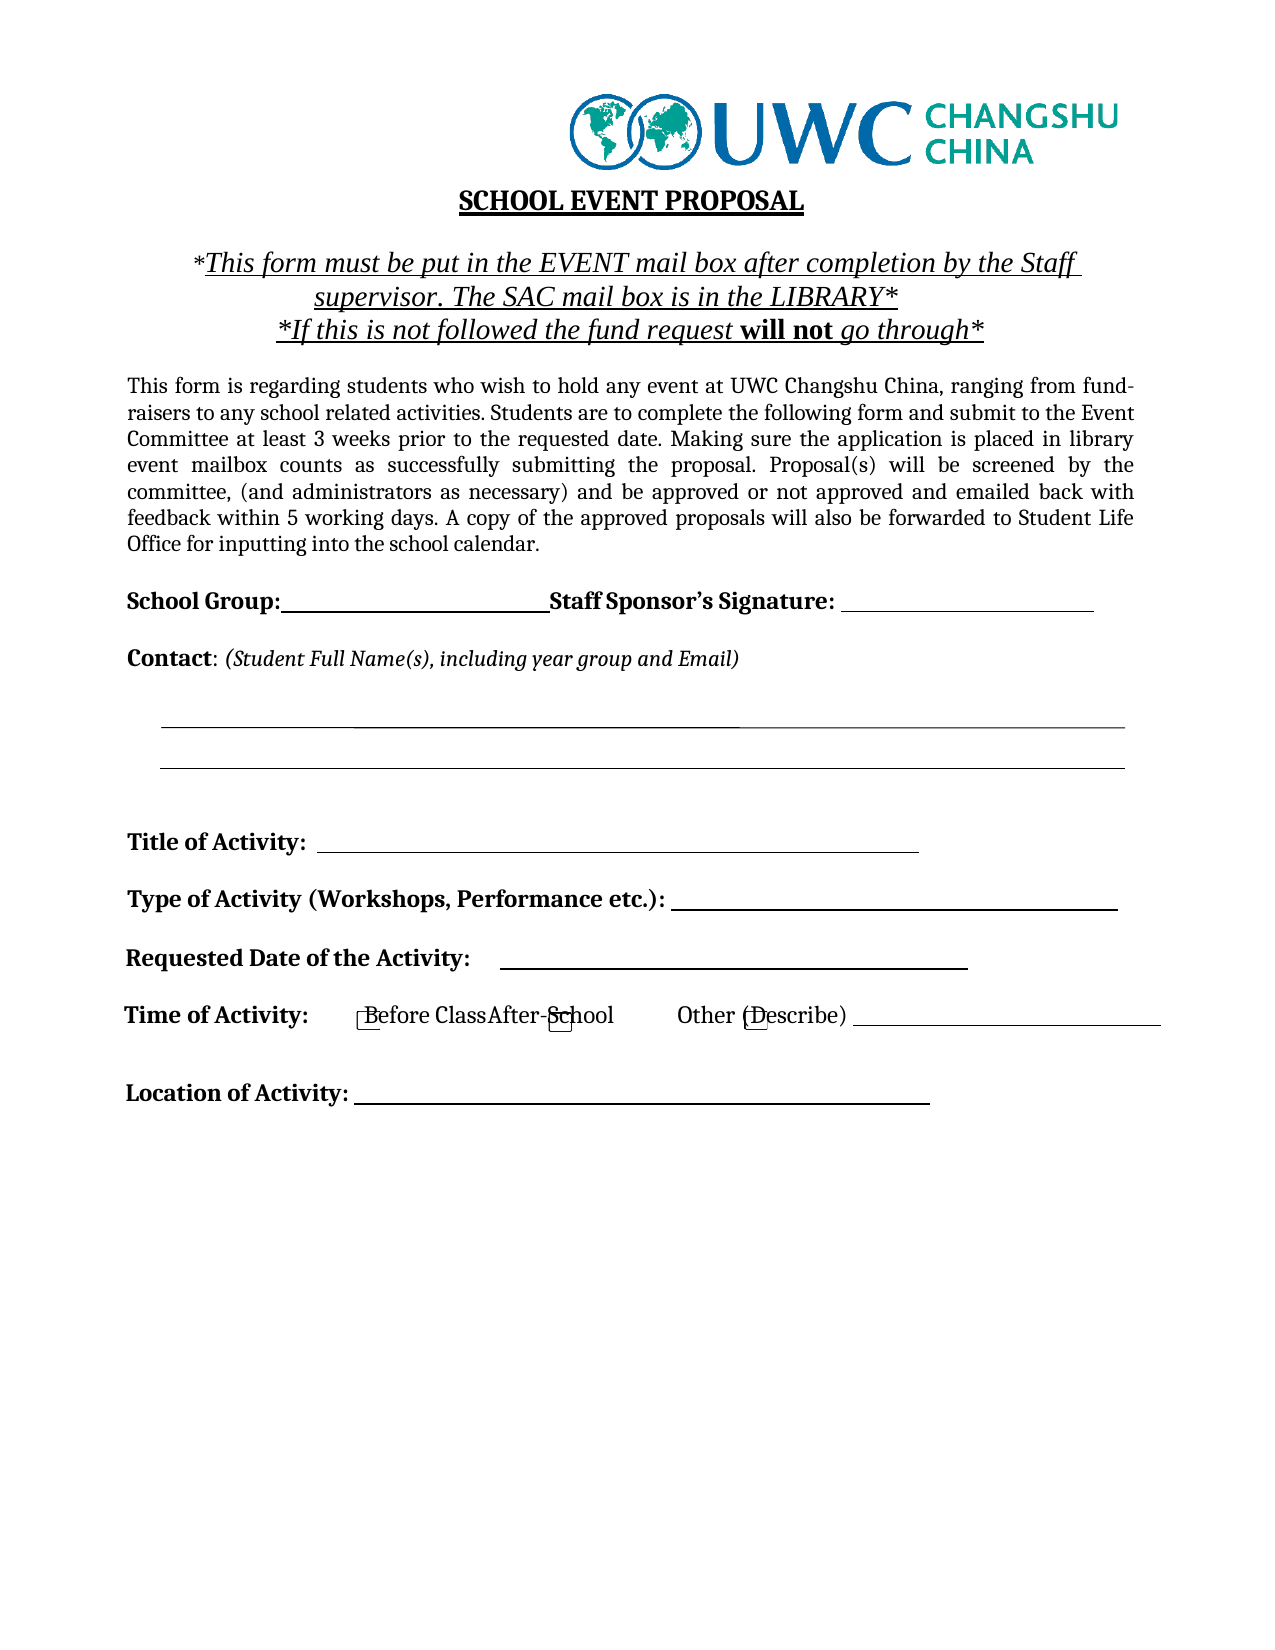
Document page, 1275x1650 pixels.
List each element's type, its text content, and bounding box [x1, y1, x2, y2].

picture [569, 94, 1118, 170]
text This form is regarding students who wish to hold any event at UWC Changshu China, ranging from fund-raisers to any school related activities. Students are to complete the following form and submit to the Event Committee at least 3 weeks prior to the requested date. Making sure the application is placed in library event mailbox counts as successfully submitting the proposal. Proposal(s) will be screened by the committee, (and administrators as necessary) and be approved or not approved and emailed back with feedback within 5 working days. A copy of the approved proposals will also be forwarded to Student Life Office for inputting into the school calendar. [127, 373, 1136, 558]
text Type of Activity (Workshops, Performance etc.): [127, 885, 1162, 914]
text Contact: (Student Full Name(s), including year group and Email) [127, 644, 1162, 673]
text SCHOOL EVENT PROPOSAL [259, 184, 1004, 218]
subtitle Title of Activity: [127, 827, 1162, 856]
subtitle *This form must be put in the EVENT mail box after completion by the Staff supervisor. The SAC mail box is in the LIBRARY* [192, 246, 1110, 313]
text Time of Activity: Before Class After-School Other (Describe) [112, 1001, 1162, 1029]
text Location of Activity: [125, 1079, 1162, 1108]
text Requested Date of the Activity: [125, 944, 1162, 973]
text *If this is not followed the fund request will not go through* [259, 313, 1004, 346]
subtitle School Group: Staff Sponsor’s Signature: [127, 587, 1162, 615]
